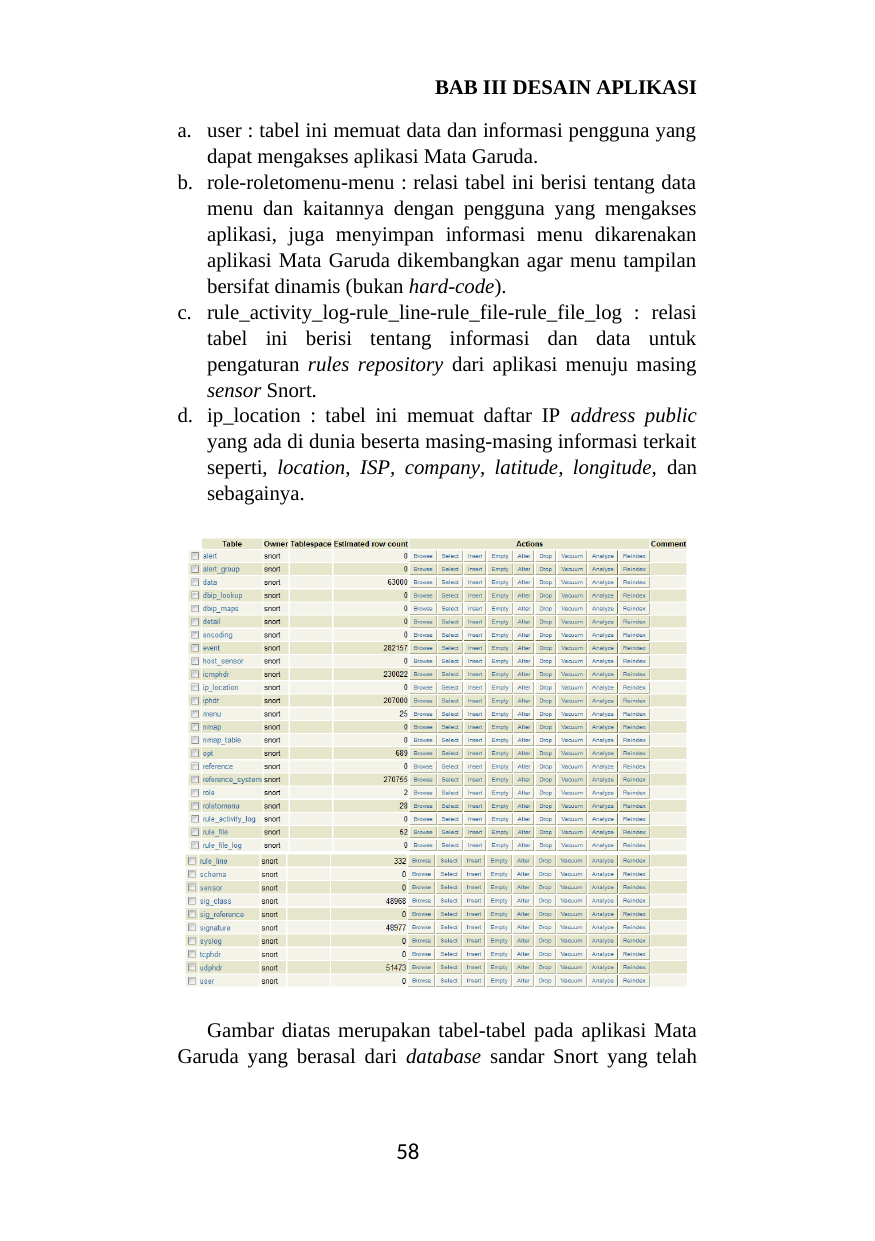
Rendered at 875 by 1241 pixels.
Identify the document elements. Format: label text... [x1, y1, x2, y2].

list rule_activity_log-rule_line-rule_file-rule_file_log : relasi tabel ini berisi tentang informasi dan data untuk pengaturan rules repository dari aplikasi menuju masing sensor Snort. [177, 300, 697, 402]
list user : tabel ini memuat data dan informasi pengguna yang dapat mengakses aplikasi Mata Garuda. [177, 118, 697, 168]
picture [183, 533, 692, 851]
list ip_location : tabel ini memuat daftar IP address public yang ada di dunia beserta masing-masing informasi terkait seperti, location, ISP, company, latitude, longitude, dan sebagainya. [177, 403, 697, 505]
list role-roletomenu-menu : relasi tabel ini berisi tentang data menu dan kaitannya dengan pengguna yang mengakses aplikasi, juga menyimpan informasi menu dikarenakan aplikasi Mata Garuda dikembangkan agar menu tampilan bersifat dinamis (bukan hard-code). [177, 170, 697, 298]
picture [181, 853, 693, 991]
